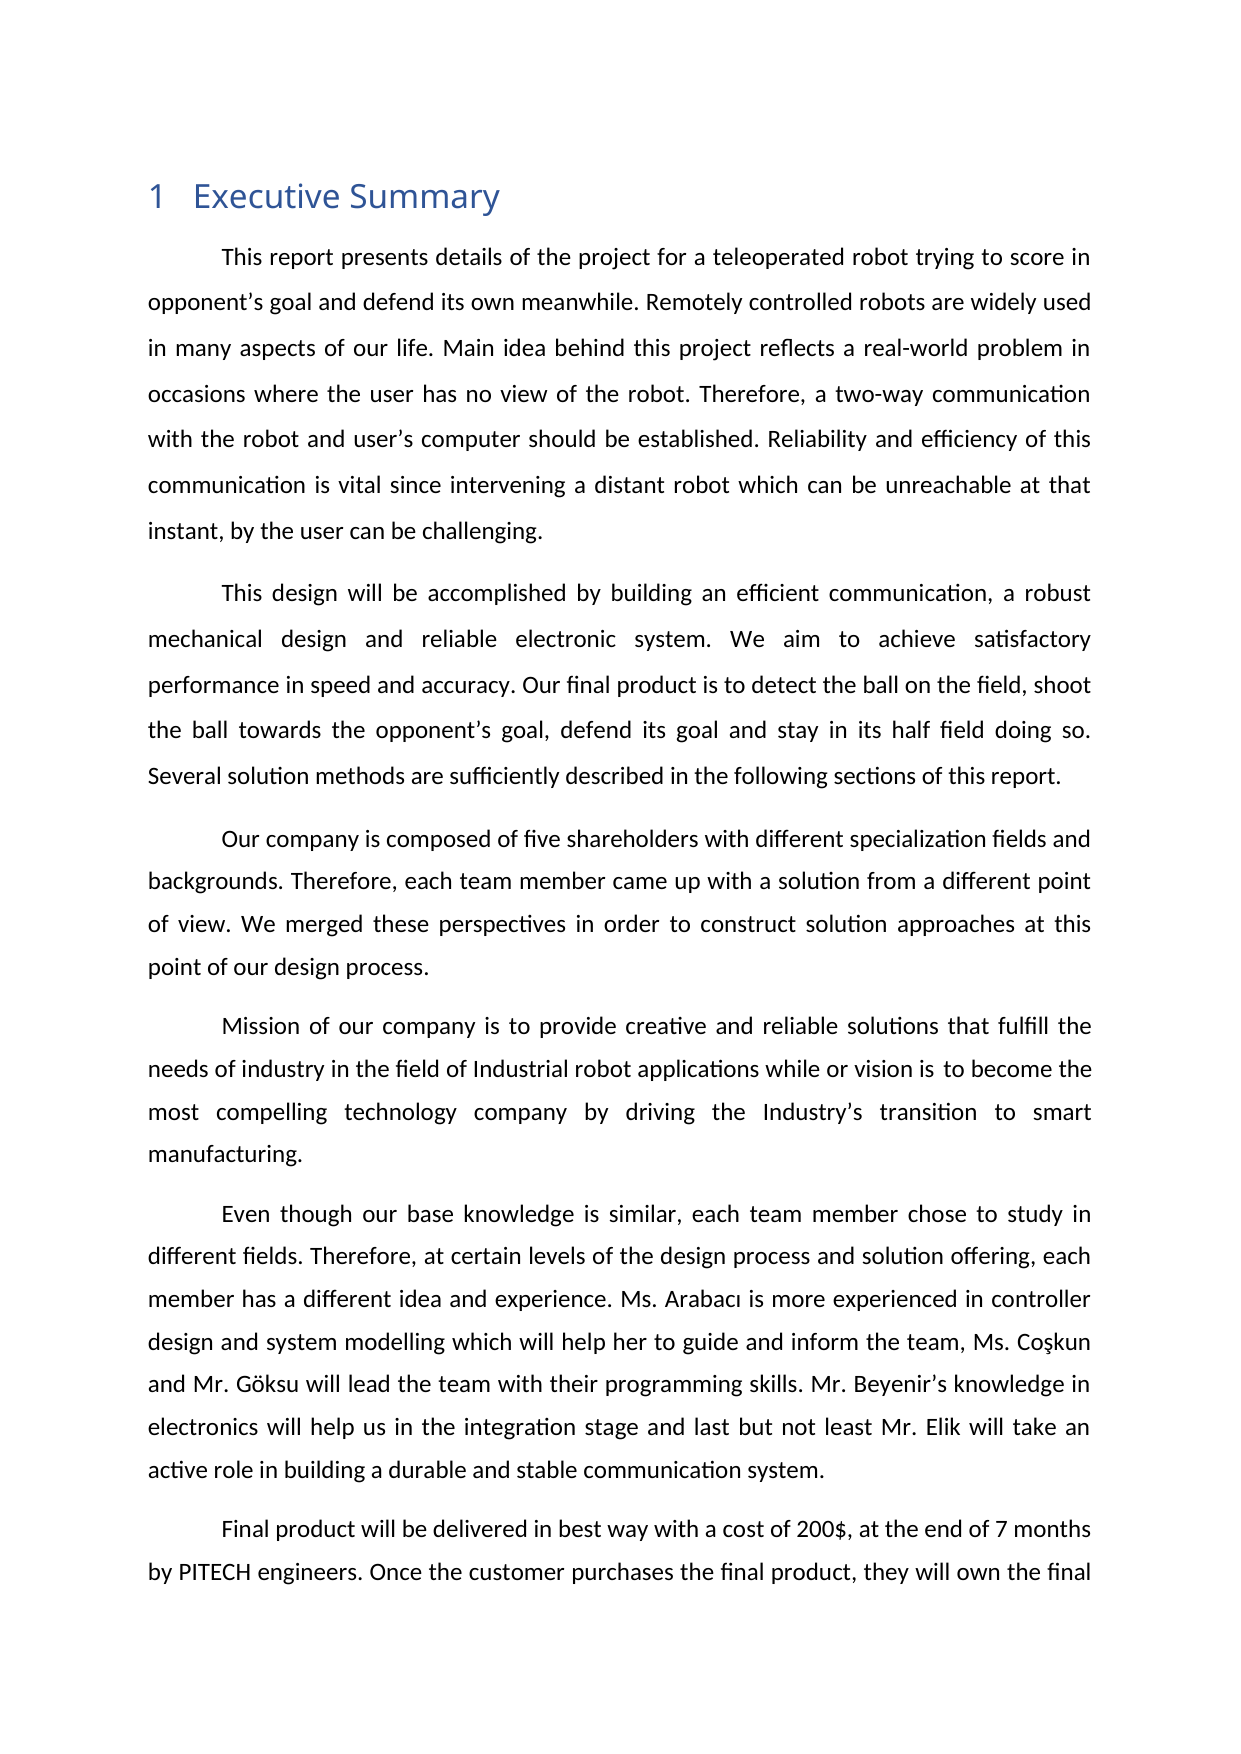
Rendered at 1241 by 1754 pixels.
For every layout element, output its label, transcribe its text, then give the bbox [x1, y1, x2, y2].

text Our company is composed of five shareholders with different specialization fields and backgrounds. Therefore, each team member came up with a solution from a different point of view. We merged these perspectives in order to construct solution approaches at this point of our design process. [148, 823, 1093, 981]
text Mission of our company is to provide creative and reliable solutions that fulfill the needs of industry in the field of Industrial robot applications while or vision is to become the most compelling technology company by driving the Industry’s transition to smart manufacturing. [148, 1010, 1093, 1169]
text This design will be accomplished by building an efficient communication, a robust mechanical design and reliable electronic system. We aim to achieve satisfactory performance in speed and accuracy. Our final product is to detect the ball on the field, shoot the ball towards the opponent’s goal, defend its goal and stay in its half field doing so. Several solution methods are sufficiently described in the following sections of this report. [148, 577, 1093, 791]
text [148, 1513, 1093, 1587]
text Even though our base knowledge is similar, each team member chose to study in different fields. Therefore, at certain levels of the design process and solution offering, each member has a different idea and experience. Ms. Arabacı is more experienced in controller design and system modelling which will help her to guide and inform the team, Ms. Coşkun and Mr. Göksu will lead the team with their programming skills. Mr. Beyenir’s knowledge in electronics will help us in the integration stage and last but not least Mr. Elik will take an active role in building a durable and stable communication system. [148, 1198, 1093, 1484]
text This report presents details of the project for a teleoperated robot trying to score in opponent’s goal and defend its own meanwhile. Remotely controlled robots are widely used in many aspects of our life. Main idea behind this project reflects a real-world problem in occasions where the user has no view of the robot. Therefore, a two-way communication with the robot and user’s computer should be established. Reliability and efficiency of this communication is vital since intervening a distant robot which can be unreachable at that instant, by the user can be challenging. [148, 241, 1093, 546]
subtitle Executive Summary [148, 173, 1093, 218]
